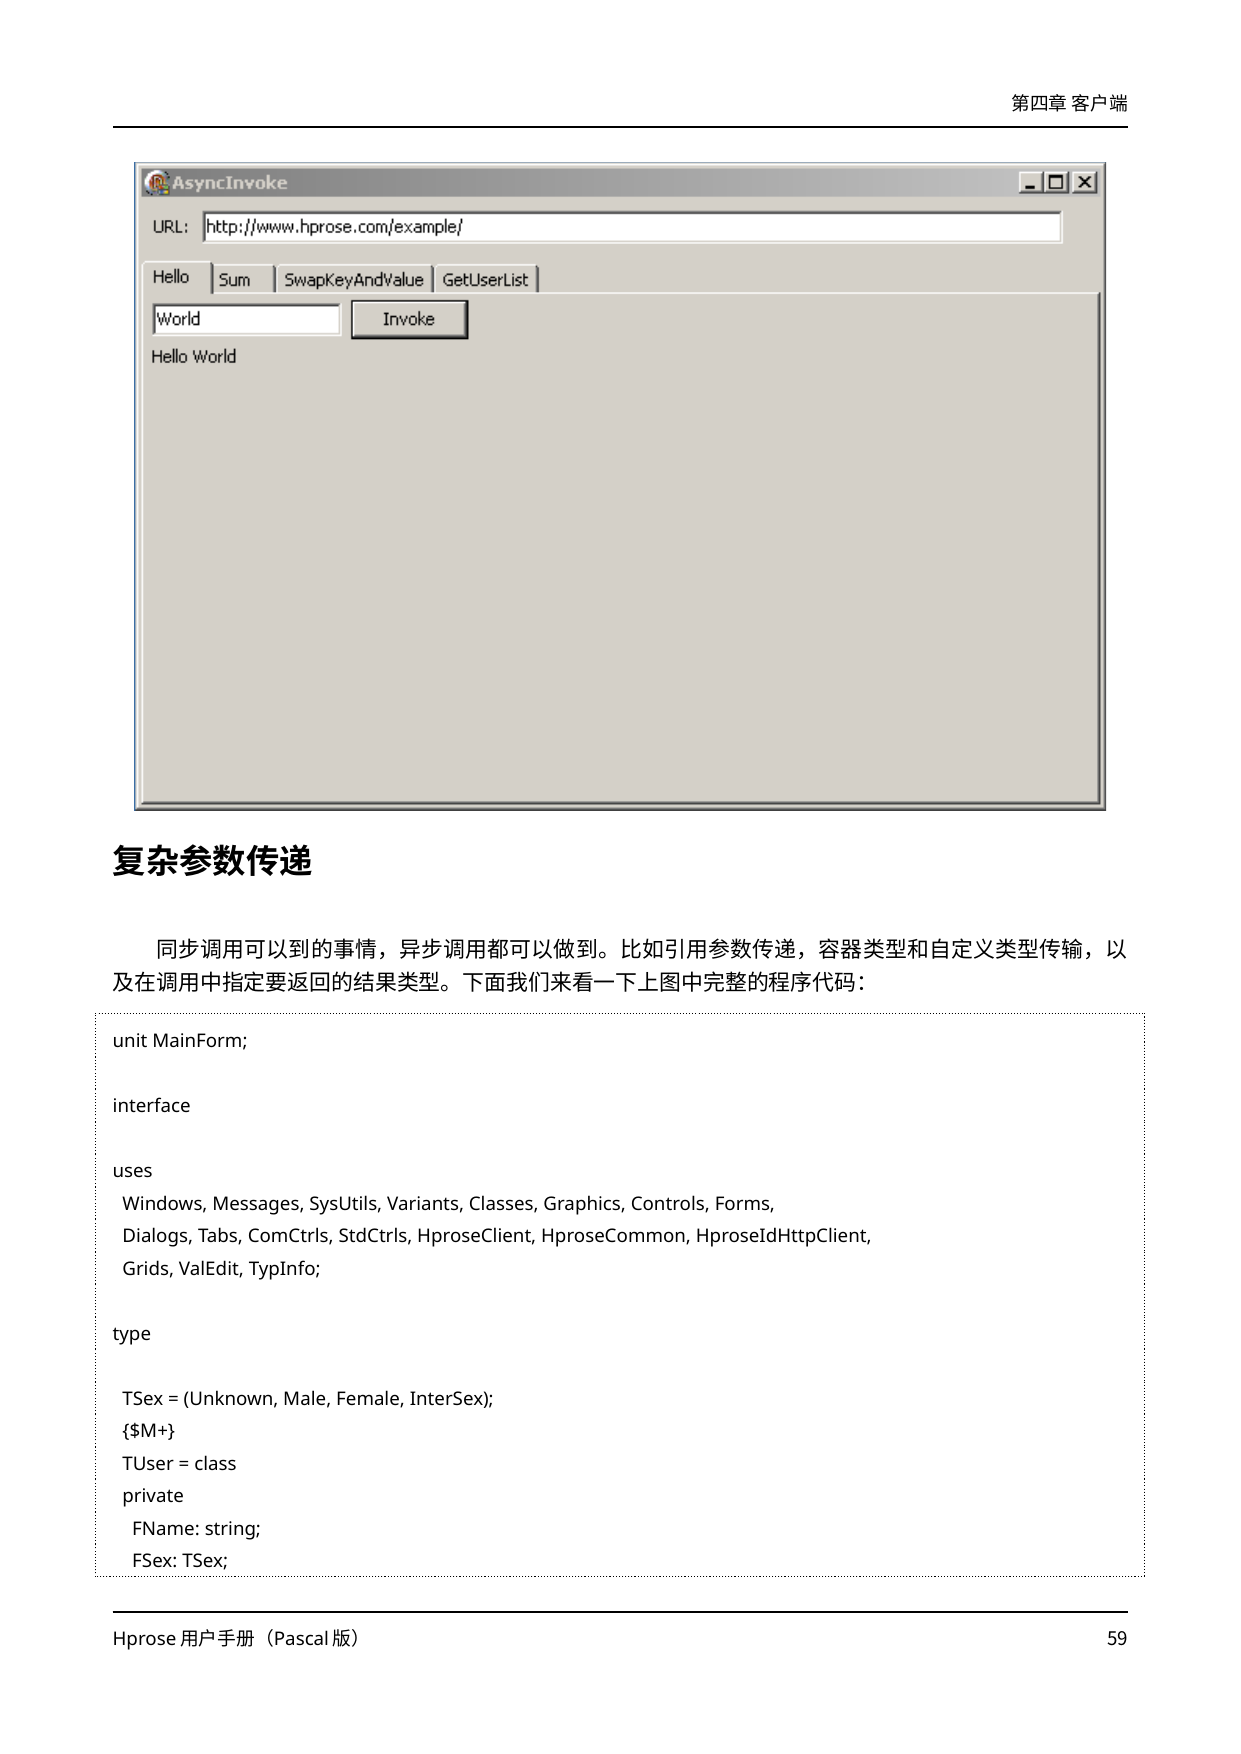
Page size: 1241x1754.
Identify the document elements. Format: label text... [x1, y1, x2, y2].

text 同步调用可以到的事情，异步调用都可以做到。比如引用参数传递，容器类型和自定义类型传输，以及在调用中指定要返回的结果类型。下面我们来看一下上图中完整的程序代码： [112, 932, 1128, 997]
text Dialogs, Tabs, ComCtrls, StdCtrls, HproseClient, HproseCommon, HproseIdHttpClient, [112, 1219, 1128, 1252]
text Windows, Messages, SysUtils, Variants, Classes, Graphics, Controls, Forms, [112, 1187, 1128, 1219]
text private [112, 1479, 1128, 1512]
text unit MainForm; [95, 1013, 1145, 1057]
text {$M+} [112, 1414, 1128, 1447]
text FSex: TSex; [112, 1544, 1128, 1577]
subtitle 复杂参数传递 [112, 827, 1128, 892]
text FName: string; [112, 1512, 1128, 1544]
text type [112, 1317, 1128, 1349]
text interface [112, 1089, 1128, 1122]
text TSex = (Unknown, Male, Female, InterSex); [112, 1382, 1128, 1414]
text TUser = class [112, 1447, 1128, 1479]
text uses [112, 1154, 1128, 1187]
text Grids, ValEdit, TypInfo; [112, 1252, 1128, 1284]
